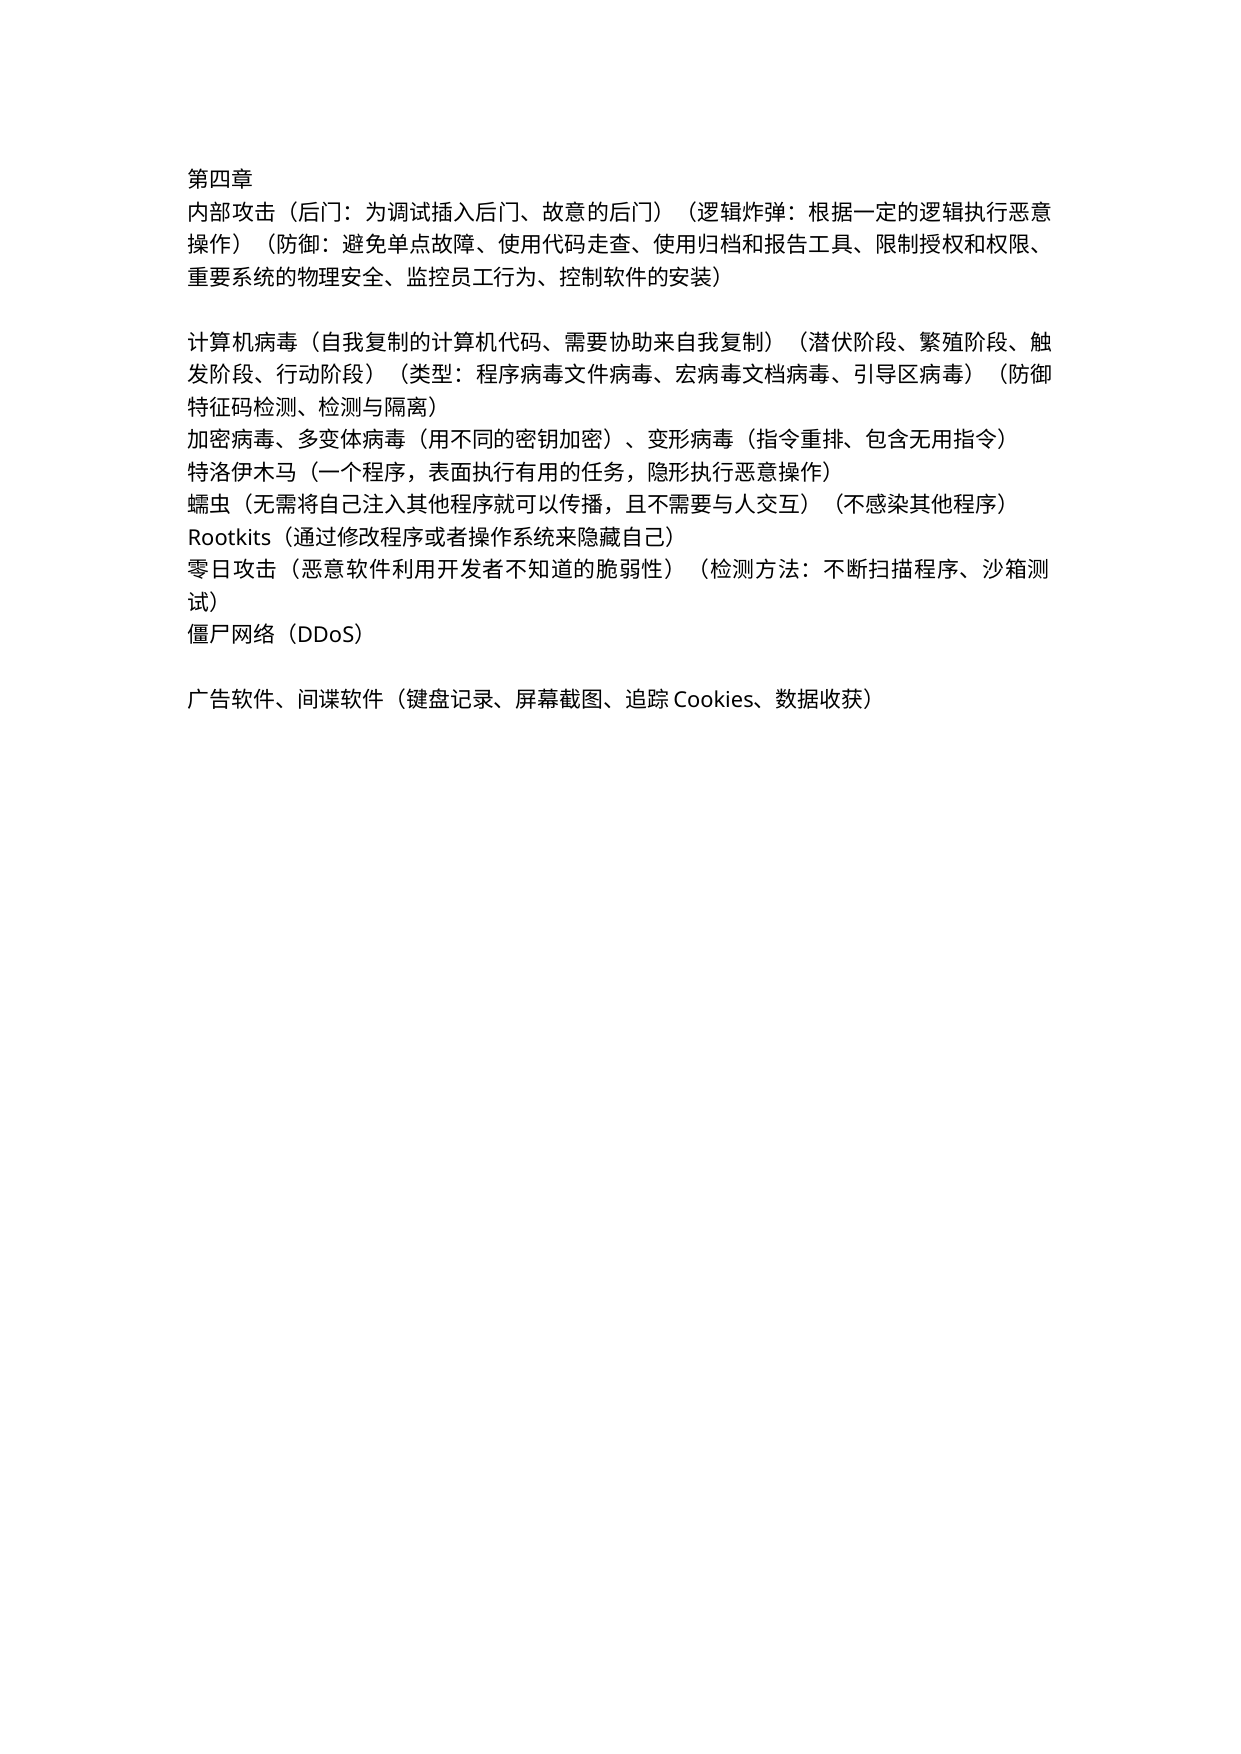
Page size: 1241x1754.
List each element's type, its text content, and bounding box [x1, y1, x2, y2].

text 计算机病毒（自我复制的计算机代码、需要协助来自我复制）（潜伏阶段、繁殖阶段、触发阶段、行动阶段）（类型：程序病毒文件病毒、宏病毒文档病毒、引导区病毒）（防御：特征码检测、检测与隔离） [187, 324, 1053, 422]
text 加密病毒、多变体病毒（用不同的密钥加密）、变形病毒（指令重排、包含无用指令） [187, 422, 1053, 454]
text 僵尸网络（DDoS） [187, 617, 1053, 649]
text 零日攻击（恶意软件利用开发者不知道的脆弱性）（检测方法：不断扫描程序、沙箱测试） [187, 552, 1053, 617]
text Rootkits（通过修改程序或者操作系统来隐藏自己） [187, 519, 1053, 552]
text 广告软件、间谍软件（键盘记录、屏幕截图、追踪Cookies、数据收获） [187, 682, 1053, 714]
text 内部攻击（后门：为调试插入后门、故意的后门）（逻辑炸弹：根据一定的逻辑执行恶意操作）（防御：避免单点故障、使用代码走查、使用归档和报告工具、限制授权和权限、重要系统的物理安全、监控员工行为、控制软件的安装） [187, 194, 1053, 292]
text 第四章 [187, 162, 1053, 194]
text 特洛伊木马（一个程序，表面执行有用的任务，隐形执行恶意操作） [187, 454, 1053, 487]
text 蠕虫（无需将自己注入其他程序就可以传播，且不需要与人交互）（不感染其他程序） [187, 487, 1053, 519]
